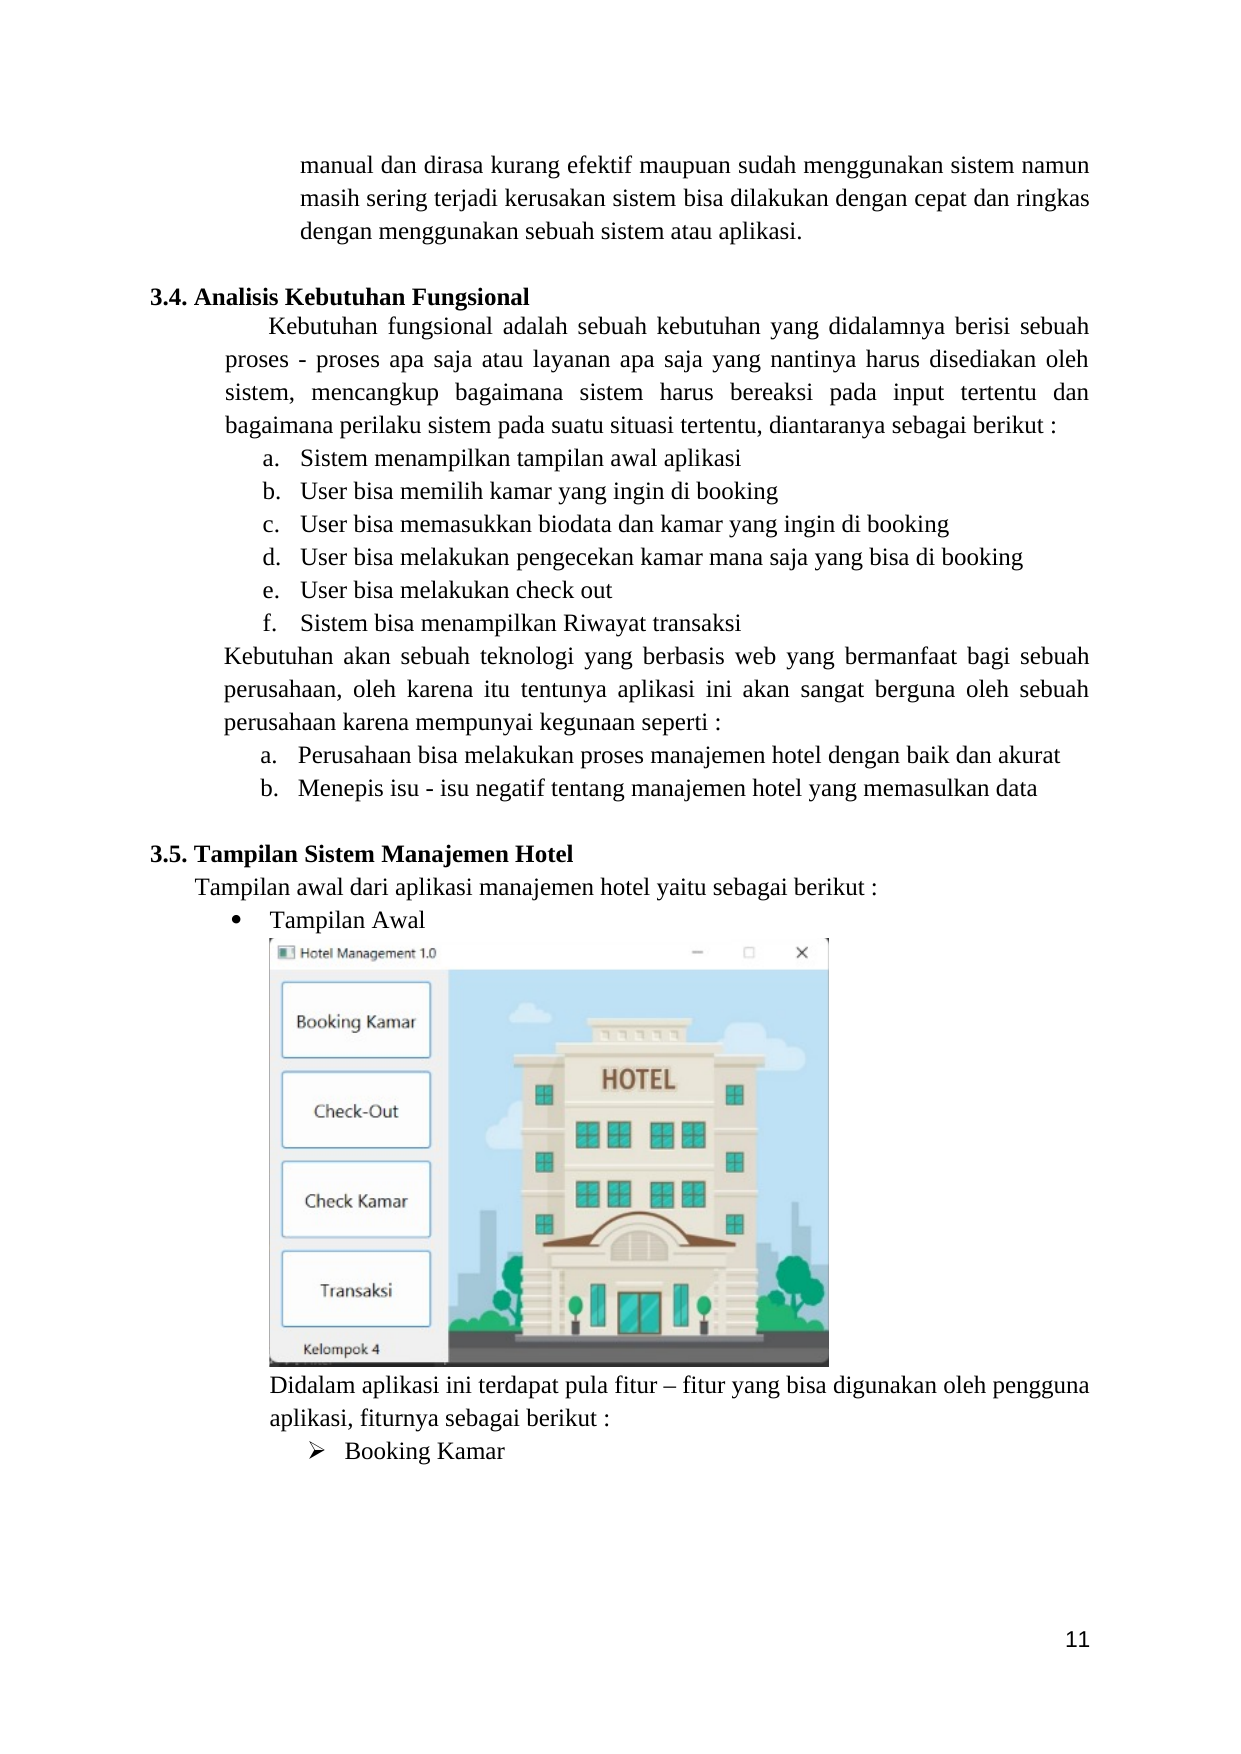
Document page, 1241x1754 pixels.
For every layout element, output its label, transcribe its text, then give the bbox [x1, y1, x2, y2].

list User bisa memilih kamar yang ingin di booking [262, 476, 1090, 505]
list Menepis isu - isu negatif tentang manajemen hotel yang memasulkan data [260, 773, 1090, 802]
list Sistem menampilkan tampilan awal aplikasi [262, 443, 1090, 472]
list Sistem bisa menampilkan Riwayat transaksi [262, 608, 1090, 637]
text Kebutuhan fungsional adalah sebuah kebutuhan yang didalamnya berisi sebuah proses - proses apa saja atau layanan apa saja yang nantinya harus disediakan oleh sistem, mencangkup bagaimana sistem harus bereaksi pada input tertentu dan bagaimana perilaku sistem pada suatu situasi tertentu, diantaranya sebagai berikut : [225, 311, 1090, 439]
text Tampilan awal dari aplikasi manajemen hotel yaitu sebagai berikut : [194, 872, 1090, 901]
list User bisa memasukkan biodata dan kamar yang ingin di booking [262, 509, 1090, 538]
picture [269, 938, 829, 1367]
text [300, 150, 1090, 245]
text Kebutuhan akan sebuah teknologi yang berbasis web yang bermanfaat bagi sebuah perusahaan, oleh karena itu tentunya aplikasi ini akan sangat berguna oleh sebuah perusahaan karena mempunyai kegunaan seperti : [224, 641, 1090, 736]
text 3.4. Analisis Kebutuhan Fungsional [150, 282, 1090, 311]
list Perusahaan bisa melakukan proses manajemen hotel dengan baik dan akurat [260, 740, 1090, 769]
list User bisa melakukan pengecekan kamar mana saja yang bisa di booking [262, 542, 1090, 571]
list Tampilan Awal [232, 905, 1090, 934]
list Didalam aplikasi ini terdapat pula fitur – fitur yang bisa digunakan oleh pengguna aplikasi, fiturnya sebagai berikut : [269, 1370, 1090, 1432]
text 3.5. Tampilan Sistem Manajemen Hotel [150, 839, 1090, 868]
list Booking Kamar [307, 1436, 1090, 1465]
list User bisa melakukan check out [262, 575, 1090, 604]
